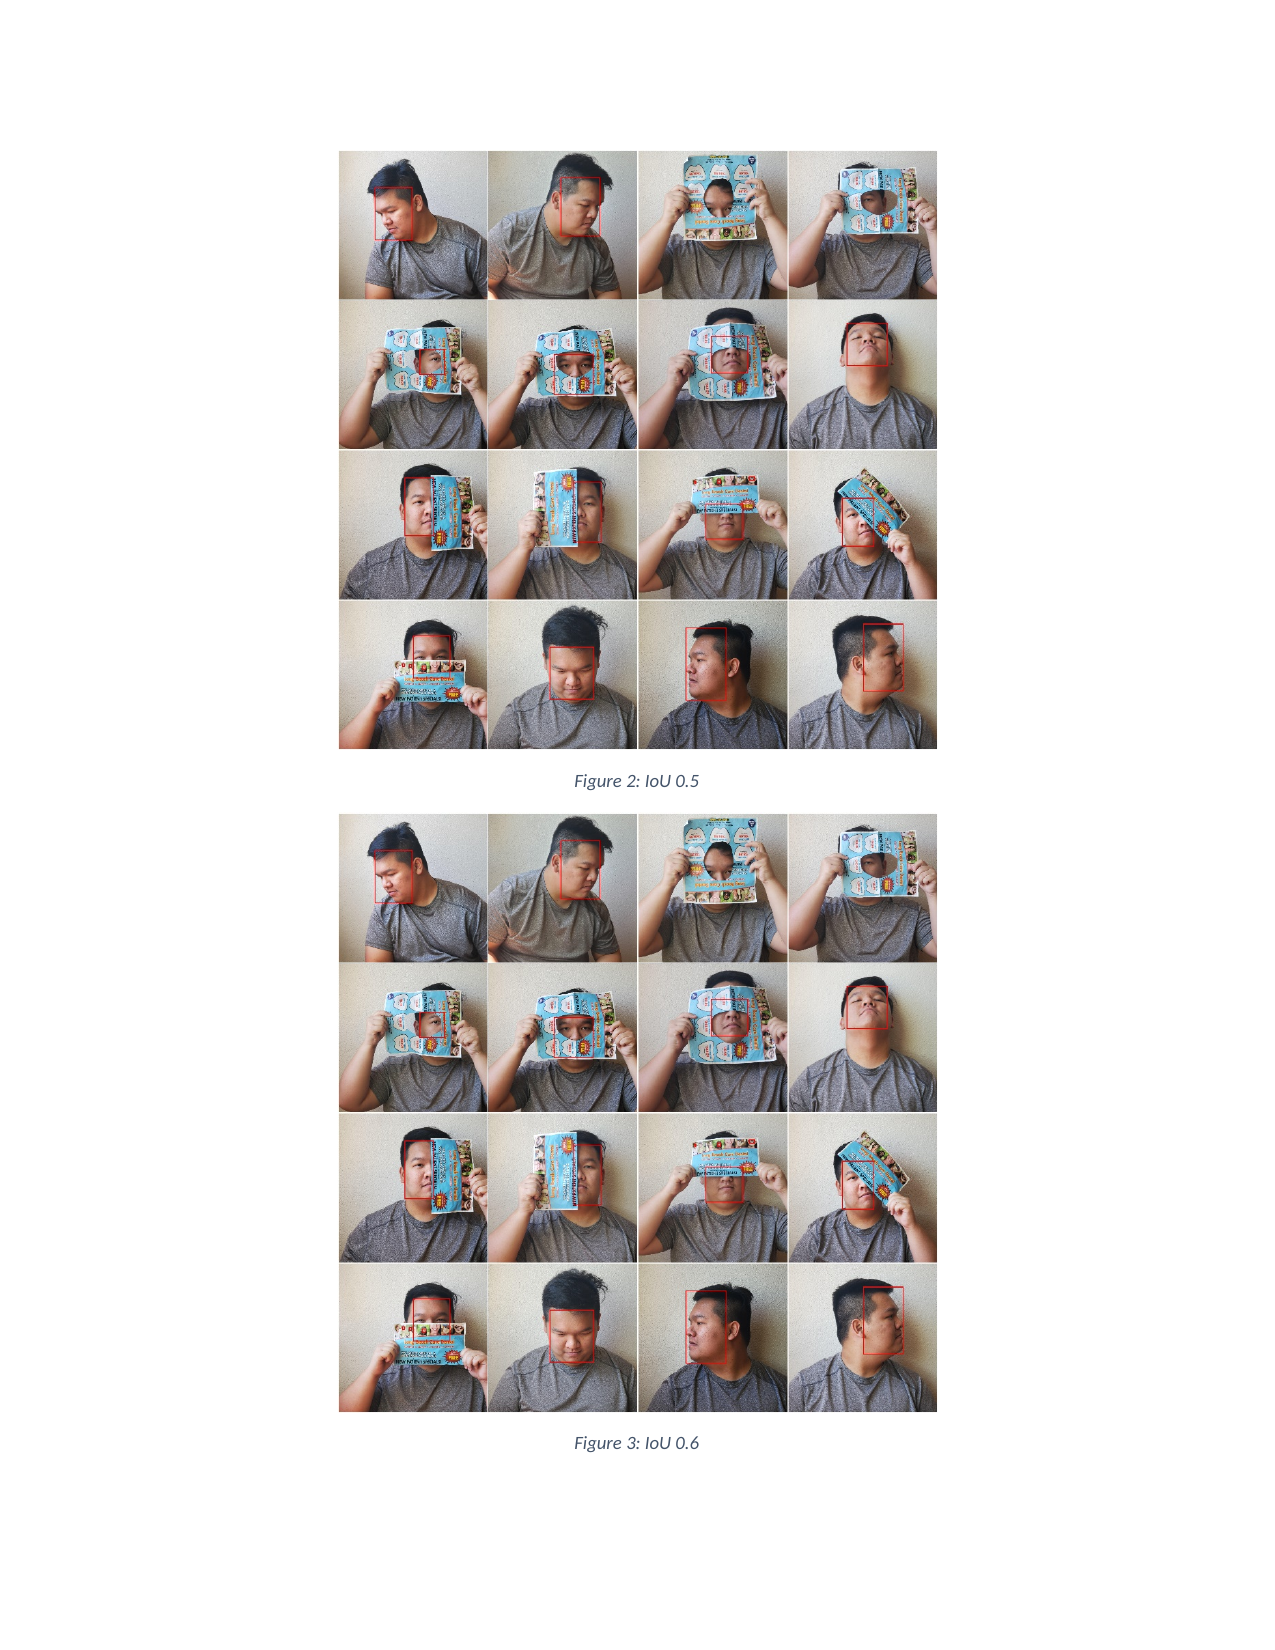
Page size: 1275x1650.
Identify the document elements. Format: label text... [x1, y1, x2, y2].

picture [337, 150, 938, 750]
picture [337, 812, 938, 1413]
